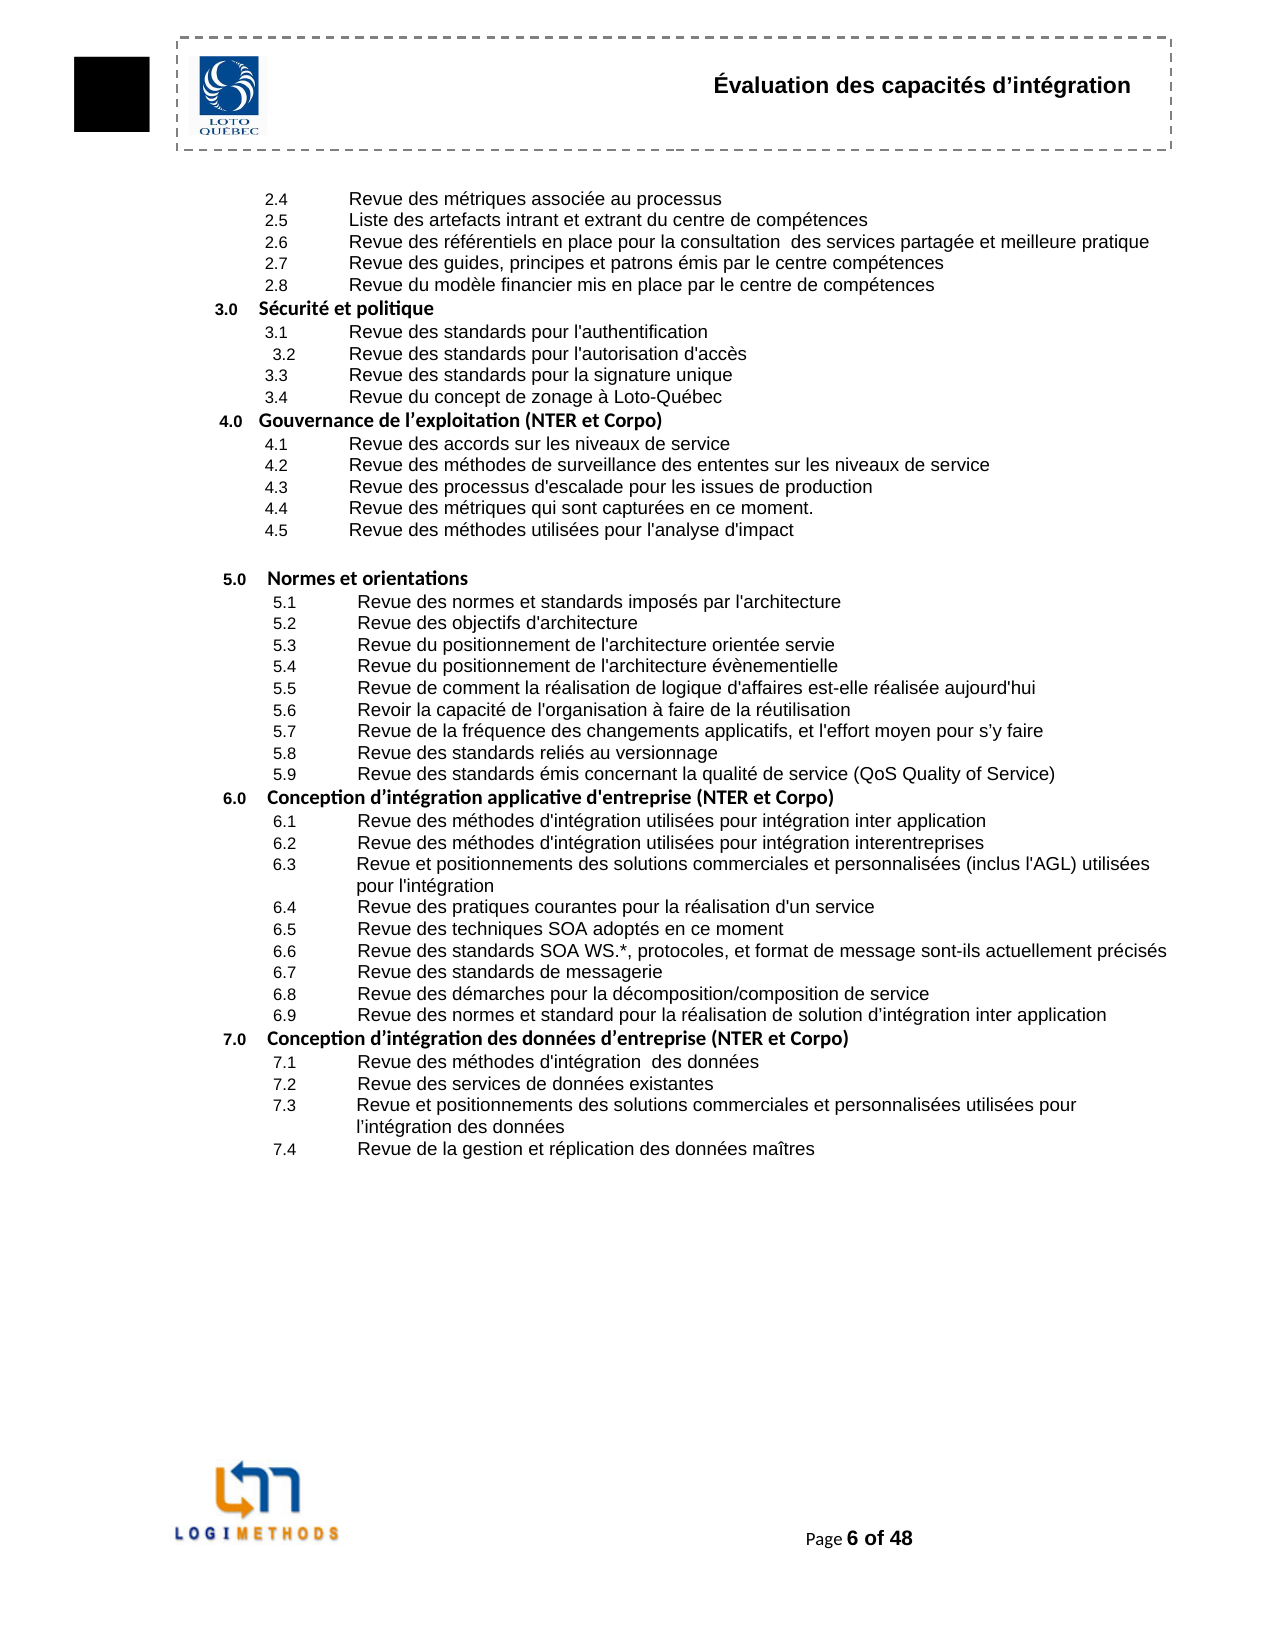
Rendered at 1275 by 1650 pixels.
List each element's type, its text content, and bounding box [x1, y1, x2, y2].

text 5.7 Revue de la fréquence des changements applicatifs, et l'effort moyen pour s’y faire [223, 720, 1171, 741]
text 7.3 Revue et positionnements des solutions commerciales et personnalisées utilisées pour l’intégration des données [273, 1094, 1171, 1137]
text 7.4 Revue de la gestion et réplication des données maîtres [223, 1137, 1171, 1159]
text 6.0 Conception d’intégration applicative d'entreprise (NTER et Corpo) [177, 784, 1171, 810]
text 3.2 Revue des standards pour l'autorisation d'accès [257, 342, 1162, 364]
text 3.3 Revue des standards pour la signature unique [214, 364, 1162, 385]
text 5.2 Revue des objectifs d'architecture [223, 612, 1171, 634]
text 5.3 Revue du positionnement de l'architecture orientée servie [223, 634, 1171, 655]
text 4.1 Revue des accords sur les niveaux de service [214, 432, 1162, 454]
text 4.3 Revue des processus d'escalade pour les issues de production [214, 476, 1162, 497]
text 2.5 Liste des artefacts intrant et extrant du centre de compétences [214, 209, 1162, 231]
text 6.4 Revue des pratiques courantes pour la réalisation d'un service [223, 896, 1171, 918]
text 6.7 Revue des standards de messagerie [223, 961, 1171, 982]
text 7.2 Revue des services de données existantes [223, 1073, 1171, 1094]
text 6.8 Revue des démarches pour la décomposition/composition de service [223, 982, 1171, 1004]
text 4.5 Revue des méthodes utilisées pour l'analyse d'impact [214, 519, 1162, 540]
text 2.4 Revue des métriques associée au processus [214, 187, 1162, 209]
text 6.3 Revue et positionnements des solutions commerciales et personnalisées (inclus l'AGL) utilisées pour l'intégration [273, 853, 1171, 896]
text 5.0 Normes et orientations [177, 565, 1171, 591]
text 6.6 Revue des standards SOA WS.*, protocoles, et format de message sont-ils actuellement précisés [223, 939, 1171, 961]
text 7.0 Conception d’intégration des données d’entreprise (NTER et Corpo) [177, 1026, 1171, 1051]
text 4.2 Revue des méthodes de surveillance des ententes sur les niveaux de service [214, 454, 1162, 476]
text 2.6 Revue des référentiels en place pour la consultation des services partagée et meilleure pratique [214, 231, 1162, 252]
text 2.7 Revue des guides, principes et patrons émis par le centre compétences [214, 252, 1162, 274]
text 5.6 Revoir la capacité de l'organisation à faire de la réutilisation [223, 698, 1171, 720]
text 6.5 Revue des techniques SOA adoptés en ce moment [223, 918, 1171, 939]
text 4.4 Revue des métriques qui sont capturées en ce moment. [214, 497, 1162, 519]
text 5.4 Revue du positionnement de l'architecture évènementielle [223, 655, 1171, 677]
text 2.8 Revue du modèle financier mis en place par le centre de compétences [214, 274, 1162, 295]
text 5.9 Revue des standards émis concernant la qualité de service (QoS Quality of Service) [223, 763, 1171, 784]
text 3.0 Sécurité et politique [214, 295, 1162, 321]
picture [168, 1459, 345, 1546]
text 4.0 Gouvernance de l’exploitation (NTER et Corpo) [214, 407, 1162, 432]
text 6.2 Revue des méthodes d'intégration utilisées pour intégration interentreprises [223, 832, 1171, 853]
text 3.4 Revue du concept de zonage à Loto-Québec [214, 385, 1162, 407]
text 5.8 Revue des standards reliés au versionnage [223, 741, 1171, 763]
picture [188, 56, 268, 135]
text 6.9 Revue des normes et standard pour la réalisation de solution d’intégration inter application [223, 1004, 1171, 1026]
text 5.5 Revue de comment la réalisation de logique d'affaires est-elle réalisée aujourd'hui [223, 677, 1171, 698]
text 7.1 Revue des méthodes d'intégration des données [223, 1051, 1171, 1073]
text 6.1 Revue des méthodes d'intégration utilisées pour intégration inter application [223, 810, 1171, 832]
text 5.1 Revue des normes et standards imposés par l'architecture [223, 591, 1171, 612]
text 3.1 Revue des standards pour l'authentification [214, 321, 1162, 342]
